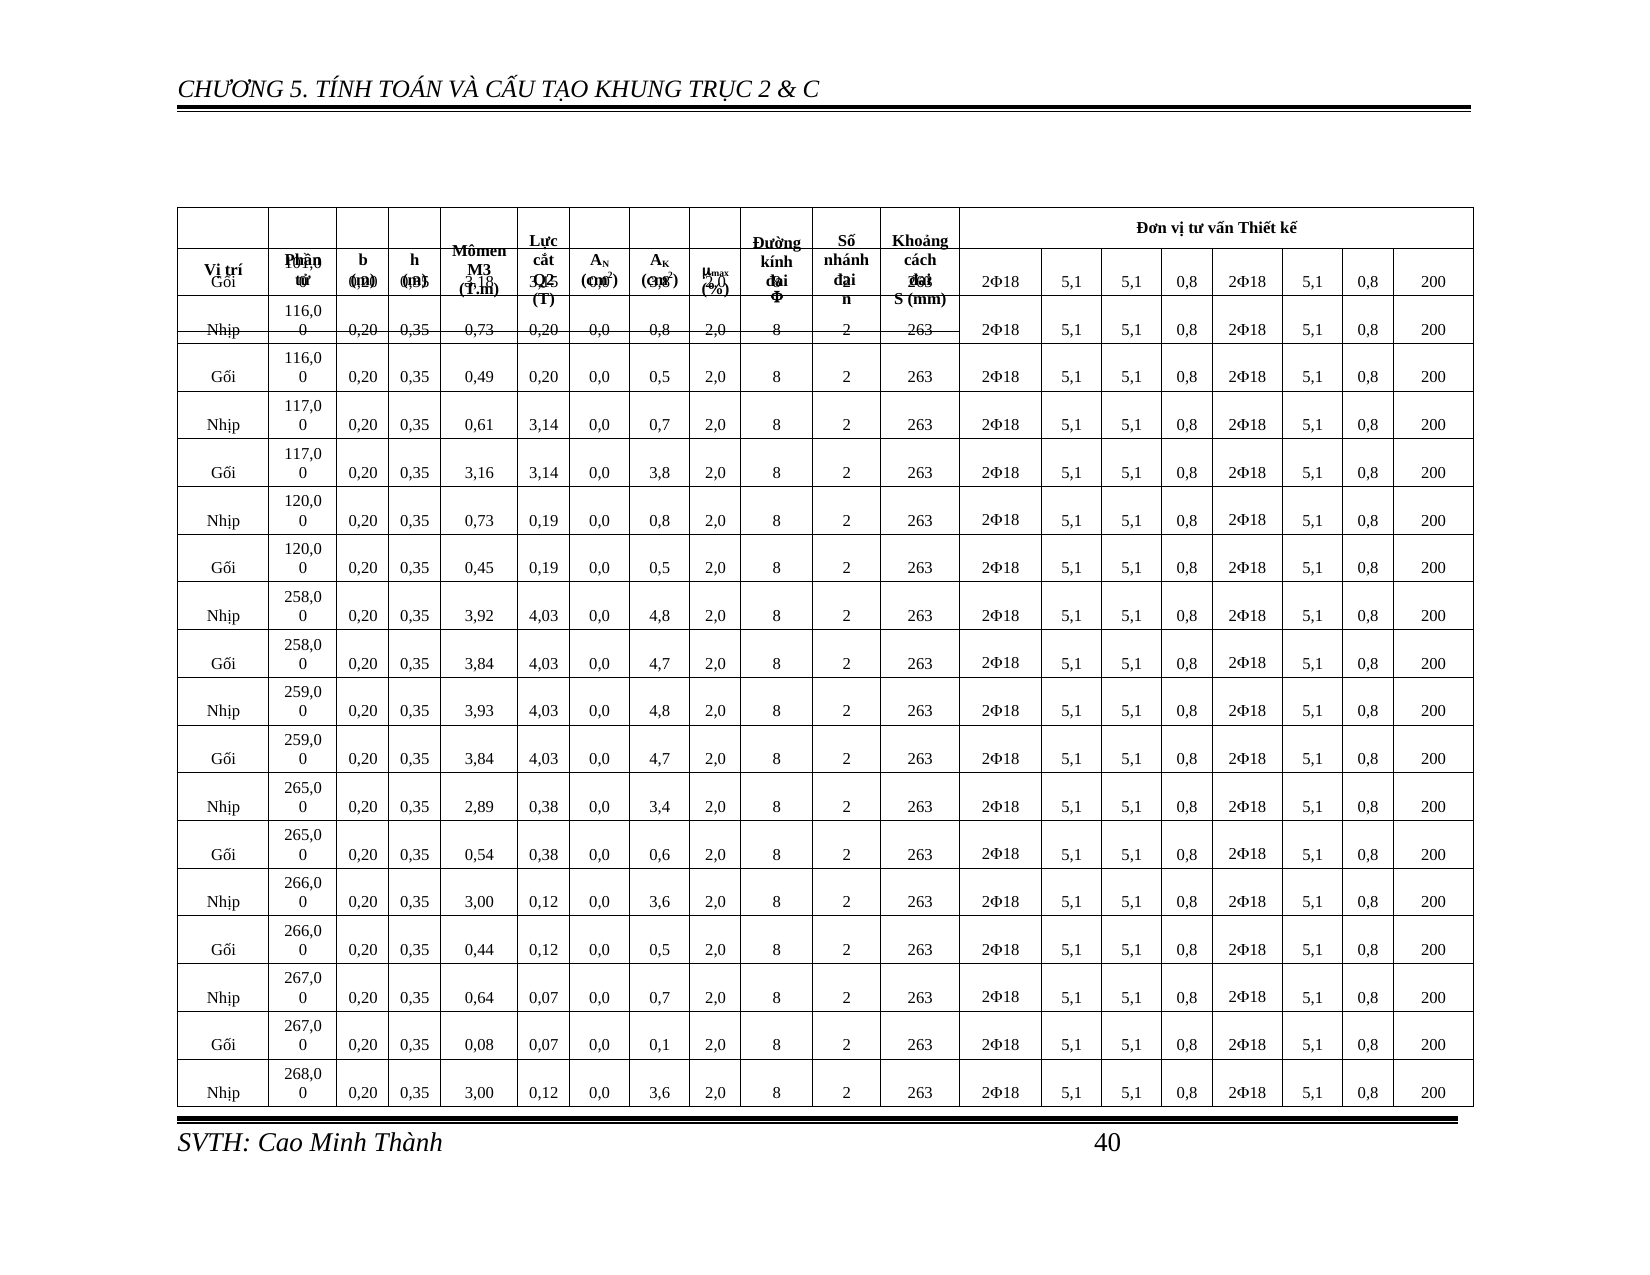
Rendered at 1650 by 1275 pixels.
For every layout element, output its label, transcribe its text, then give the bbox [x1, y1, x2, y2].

table_cell 263 [881, 582, 959, 629]
table_cell 5,1 [1042, 392, 1101, 438]
table_cell 5,1 [1102, 487, 1161, 534]
table_cell 0,20 [518, 296, 569, 331]
table_cell 200 [1394, 630, 1473, 677]
table_cell 0,8 [1343, 869, 1393, 915]
table_cell 2,89 [441, 773, 517, 820]
table_cell 263 [881, 678, 959, 724]
table_cell 2 [813, 726, 880, 772]
table_cell 2,0 [690, 535, 740, 581]
table_cell 4,7 [630, 726, 689, 772]
table_cell 2,0 [690, 487, 740, 534]
table_cell 0,8 [1162, 535, 1212, 581]
table_cell 0,20 [337, 296, 388, 331]
table_cell 0,0 [570, 773, 629, 820]
table_cell 5,1 [1042, 296, 1101, 343]
table_cell 3,4 [630, 773, 689, 820]
table_cell 0,8 [1162, 439, 1212, 486]
table_cell 265,00 [269, 773, 336, 820]
table_cell 0,35 [389, 630, 440, 677]
table_cell 0,0 [570, 535, 629, 581]
table_cell 200 [1394, 487, 1473, 534]
table_cell 267,00 [269, 964, 336, 1011]
table_cell 0,8 [1343, 678, 1393, 724]
table_cell 3,00 [441, 1060, 517, 1106]
table_cell 2F18 [960, 1060, 1041, 1106]
table_cell 117,00 [269, 392, 336, 438]
table_cell 5,1 [1283, 678, 1342, 724]
table_cell 2 [813, 535, 880, 581]
table_cell 5,1 [1102, 582, 1161, 629]
table_cell 0,7 [630, 964, 689, 1011]
table_cell 2,0 [690, 344, 740, 391]
table_cell 5,1 [1102, 678, 1161, 724]
table_cell 2F18 [1213, 487, 1282, 534]
table_cell 0,35 [389, 964, 440, 1011]
table_cell 0,8 [1343, 773, 1393, 820]
table_cell 5,1 [1042, 487, 1101, 534]
table_cell 0,5 [630, 916, 689, 963]
table_cell 2,0 [690, 1012, 740, 1058]
table_cell 0,08 [441, 1012, 517, 1058]
table_cell 200 [1394, 582, 1473, 629]
table_cell 5,1 [1102, 821, 1161, 868]
table_cell 0,35 [389, 821, 440, 868]
table_cell 5,1 [1102, 964, 1161, 1011]
table_cell 263 [881, 726, 959, 772]
table_cell 0,8 [1343, 296, 1393, 343]
table_cell 0,8 [1162, 773, 1212, 820]
table_cell 200 [1394, 249, 1473, 295]
table_cell 0,73 [441, 296, 517, 331]
table_cell 0,8 [630, 487, 689, 534]
table_cell 0,8 [1343, 821, 1393, 868]
table_cell 3,14 [518, 439, 569, 486]
table_cell 0,20 [337, 916, 388, 963]
table_cell 0,5 [630, 344, 689, 391]
table_cell 258,00 [269, 630, 336, 677]
table_cell 263 [881, 439, 959, 486]
table_cell Nhịp [178, 582, 268, 629]
table_cell 3,92 [441, 582, 517, 629]
table_cell 0,7 [630, 392, 689, 438]
table_cell 5,1 [1102, 296, 1161, 343]
table_cell 0,35 [389, 726, 440, 772]
table_cell 2F18 [960, 773, 1041, 820]
table_cell 8 [741, 535, 812, 581]
table_cell 8 [741, 1012, 812, 1058]
table_cell 0,35 [389, 249, 440, 295]
table_cell 0,64 [441, 964, 517, 1011]
table_cell 200 [1394, 869, 1473, 915]
table_cell 0,8 [1162, 726, 1212, 772]
table_cell 5,1 [1283, 249, 1342, 295]
table_cell 8 [741, 678, 812, 724]
table_cell 267,00 [269, 1012, 336, 1058]
table_cell 0,0 [570, 916, 629, 963]
table_cell 3,93 [441, 678, 517, 724]
table_cell 0,8 [1343, 487, 1393, 534]
table_cell 2,0 [690, 821, 740, 868]
table_cell 2F18 [960, 678, 1041, 724]
table_header b (m) [337, 208, 388, 247]
table_cell 8 [741, 964, 812, 1011]
table_cell 0,49 [441, 344, 517, 391]
table_cell 3,8 [630, 439, 689, 486]
table_cell 8 [741, 869, 812, 915]
table_cell Gối [178, 1012, 268, 1058]
table_cell 3,6 [630, 869, 689, 915]
table_cell 5,1 [1283, 344, 1342, 391]
table_cell 0,35 [389, 773, 440, 820]
table_header Phần tử [269, 208, 336, 247]
table_cell 2 [813, 964, 880, 1011]
table_cell 3,18 [441, 249, 517, 295]
table_cell 0,20 [337, 249, 388, 295]
table_cell 2F18 [960, 869, 1041, 915]
table_cell 5,1 [1102, 773, 1161, 820]
table_cell 0,8 [1162, 487, 1212, 534]
table_cell 263 [881, 392, 959, 438]
table_cell 5,1 [1283, 487, 1342, 534]
table_cell 0,6 [630, 821, 689, 868]
table_header Lực cắt Q2 (T) [518, 208, 569, 247]
table_cell 0,73 [441, 487, 517, 534]
table_cell Gối [178, 630, 268, 677]
table_cell 3,84 [441, 630, 517, 677]
table_cell 0,44 [441, 916, 517, 963]
table_cell 5,1 [1283, 869, 1342, 915]
table_cell 0,35 [389, 487, 440, 534]
table_cell 0,20 [337, 582, 388, 629]
table_cell 5,1 [1283, 773, 1342, 820]
table_cell 2,0 [690, 439, 740, 486]
table_cell 5,1 [1102, 630, 1161, 677]
table_cell 0,20 [337, 439, 388, 486]
table_cell 200 [1394, 821, 1473, 868]
table_cell 2F18 [960, 630, 1041, 677]
table_cell 2 [813, 630, 880, 677]
table_cell 3,84 [441, 726, 517, 772]
table_cell 0,0 [570, 1060, 629, 1106]
table_cell 5,1 [1042, 582, 1101, 629]
table_cell 120,00 [269, 487, 336, 534]
table_cell 263 [881, 964, 959, 1011]
table_cell 5,1 [1102, 249, 1161, 295]
table_cell 2 [813, 487, 880, 534]
table_cell Gối [178, 821, 268, 868]
table_cell 259,00 [269, 726, 336, 772]
table_cell 8 [741, 821, 812, 868]
table_cell 0,0 [570, 678, 629, 724]
table_cell 4,03 [518, 582, 569, 629]
table_cell 2 [813, 1012, 880, 1058]
table_cell 0,35 [389, 916, 440, 963]
table_cell 5,1 [1102, 869, 1161, 915]
table_cell 0,1 [630, 1012, 689, 1058]
table_header mmax (%) [690, 208, 740, 247]
table_cell 5,1 [1042, 1060, 1101, 1106]
table_cell 8 [741, 296, 812, 331]
table_cell 2F18 [960, 1012, 1041, 1058]
table_cell 0,8 [1162, 344, 1212, 391]
table_cell 0,35 [389, 296, 440, 331]
table_cell 0,20 [337, 678, 388, 724]
table_cell 200 [1394, 678, 1473, 724]
table_cell 2 [813, 582, 880, 629]
table_cell 101,00 [269, 249, 336, 295]
table_cell 0,20 [337, 392, 388, 438]
table_cell 2 [813, 344, 880, 391]
table_cell 2F18 [1213, 916, 1282, 963]
table_cell 266,00 [269, 916, 336, 963]
table_cell 2F18 [1213, 344, 1282, 391]
table_cell 258,00 [269, 582, 336, 629]
table_header Mômen M3 (T.m) [441, 208, 517, 247]
table_cell 2,0 [690, 869, 740, 915]
table_cell 116,00 [269, 296, 336, 331]
table_cell 5,1 [1283, 296, 1342, 343]
table_cell 0,38 [518, 821, 569, 868]
table_cell 5,1 [1042, 869, 1101, 915]
table_cell 0,8 [1343, 439, 1393, 486]
table_cell 5,1 [1283, 439, 1342, 486]
table_cell Gối [178, 916, 268, 963]
table_cell 2F18 [1213, 821, 1282, 868]
table_cell 4,7 [630, 630, 689, 677]
table_cell 2F18 [1213, 1012, 1282, 1058]
table_cell 2,0 [690, 582, 740, 629]
table_cell 0,8 [1343, 392, 1393, 438]
table_cell 0,8 [1162, 678, 1212, 724]
table_cell 5,1 [1102, 439, 1161, 486]
table_cell 0,8 [1162, 869, 1212, 915]
table_cell 0,35 [389, 582, 440, 629]
table_cell 0,8 [1343, 1060, 1393, 1106]
table_cell 263 [881, 1060, 959, 1106]
table_cell 263 [881, 916, 959, 963]
table_cell 0,12 [518, 916, 569, 963]
table_cell 263 [881, 869, 959, 915]
table_cell Nhịp [178, 964, 268, 1011]
table_cell 0,35 [389, 678, 440, 724]
table_cell 5,1 [1102, 726, 1161, 772]
table_cell 263 [881, 249, 959, 295]
table_cell 0,8 [1343, 249, 1393, 295]
table_cell 5,1 [1042, 1012, 1101, 1058]
table_cell 8 [741, 487, 812, 534]
table_cell 0,8 [1162, 1060, 1212, 1106]
table_cell 200 [1394, 964, 1473, 1011]
table_cell 259,00 [269, 678, 336, 724]
table_cell 0,5 [630, 535, 689, 581]
table_cell 263 [881, 296, 959, 331]
table_cell 0,20 [337, 1060, 388, 1106]
table_cell 2 [813, 439, 880, 486]
table_cell 5,1 [1102, 344, 1161, 391]
table_cell 2,0 [690, 964, 740, 1011]
table_cell 263 [881, 630, 959, 677]
table_cell 0,0 [570, 296, 629, 331]
table_cell 2 [813, 249, 880, 295]
table_cell 5,1 [1283, 821, 1342, 868]
table_cell 0,0 [570, 392, 629, 438]
table_cell 2,0 [690, 630, 740, 677]
table_cell 0,0 [570, 630, 629, 677]
table_cell 0,8 [1162, 296, 1212, 343]
table_cell 8 [741, 773, 812, 820]
table_cell 5,1 [1042, 773, 1101, 820]
table_cell 266,00 [269, 869, 336, 915]
table_cell 2,0 [690, 392, 740, 438]
table_cell 0,35 [389, 869, 440, 915]
table_cell 0,20 [337, 487, 388, 534]
table_cell 4,8 [630, 582, 689, 629]
table_cell 2F18 [1213, 630, 1282, 677]
table_cell 5,1 [1283, 726, 1342, 772]
table_cell Gối [178, 439, 268, 486]
table_cell Nhịp [178, 392, 268, 438]
table_cell 2F18 [960, 487, 1041, 534]
table_cell 0,8 [630, 296, 689, 331]
table_cell 2F18 [960, 726, 1041, 772]
table_cell 200 [1394, 535, 1473, 581]
table_cell 0,35 [389, 344, 440, 391]
table_cell 2F18 [960, 392, 1041, 438]
table_cell 0,8 [1343, 1012, 1393, 1058]
table_cell 8 [741, 344, 812, 391]
table_cell 8 [741, 392, 812, 438]
table_cell 8 [741, 726, 812, 772]
table_cell 5,1 [1042, 344, 1101, 391]
table_cell 2F18 [960, 535, 1041, 581]
table_cell 0,8 [1343, 344, 1393, 391]
table_cell 2,0 [690, 773, 740, 820]
table_cell 5,1 [1283, 1012, 1342, 1058]
table_cell 0,35 [389, 392, 440, 438]
table_cell 4,03 [518, 678, 569, 724]
table_cell Gối [178, 249, 268, 295]
table_cell 0,12 [518, 869, 569, 915]
table_cell 5,1 [1102, 1060, 1161, 1106]
table_cell 2F18 [960, 964, 1041, 1011]
table_cell 0,45 [441, 535, 517, 581]
table_cell 265,00 [269, 821, 336, 868]
table_cell 5,1 [1283, 1060, 1342, 1106]
table_cell 2F18 [1213, 392, 1282, 438]
table_cell 2 [813, 869, 880, 915]
table_cell 4,03 [518, 726, 569, 772]
table_cell 2 [813, 916, 880, 963]
table_cell 200 [1394, 439, 1473, 486]
table_cell 0,0 [570, 439, 629, 486]
table_cell 0,0 [570, 964, 629, 1011]
table_cell 0,61 [441, 392, 517, 438]
table_cell 0,20 [337, 821, 388, 868]
table_cell 8 [741, 630, 812, 677]
table_cell Nhịp [178, 869, 268, 915]
table_cell 0,8 [1343, 726, 1393, 772]
table_cell 5,1 [1283, 916, 1342, 963]
table_cell 5,1 [1283, 582, 1342, 629]
table_cell 0,8 [1162, 821, 1212, 868]
table_cell 0,20 [337, 1012, 388, 1058]
table_cell 4,8 [630, 678, 689, 724]
table_cell 0,8 [1343, 964, 1393, 1011]
table_cell 5,1 [1042, 726, 1101, 772]
table_cell 0,20 [337, 344, 388, 391]
table_cell 0,8 [1343, 916, 1393, 963]
table_cell 5,1 [1102, 916, 1161, 963]
table_cell 0,8 [1162, 1012, 1212, 1058]
table_cell 2F18 [960, 916, 1041, 963]
table_cell Gối [178, 726, 268, 772]
table_cell 0,35 [389, 439, 440, 486]
table_header Khoảng cách đai S (mm) [881, 208, 959, 247]
table_cell 0,35 [389, 535, 440, 581]
table_cell Nhịp [178, 487, 268, 534]
table_cell 3,16 [441, 439, 517, 486]
table_cell 0,20 [337, 726, 388, 772]
table_cell 0,54 [441, 821, 517, 868]
table_cell 2 [813, 392, 880, 438]
table_cell 2,0 [690, 296, 740, 331]
table_cell 5,1 [1042, 916, 1101, 963]
table_cell 3,8 [630, 249, 689, 295]
table_cell 120,00 [269, 535, 336, 581]
table_header AN (cm2) [570, 208, 629, 247]
table_cell 3,6 [630, 1060, 689, 1106]
table_cell 4,03 [518, 630, 569, 677]
table_cell 2F18 [960, 296, 1041, 343]
table_cell 2F18 [960, 344, 1041, 391]
table_cell 0,8 [1343, 582, 1393, 629]
table_cell 0,20 [518, 344, 569, 391]
table_cell 0,8 [1343, 630, 1393, 677]
table_header Số nhánh đai n [813, 208, 880, 247]
table_cell 0,12 [518, 1060, 569, 1106]
table_cell 200 [1394, 1060, 1473, 1106]
table_cell 5,1 [1042, 630, 1101, 677]
table_cell 2,0 [690, 678, 740, 724]
table_cell 263 [881, 344, 959, 391]
table_cell 2F18 [1213, 773, 1282, 820]
table_cell 0,19 [518, 535, 569, 581]
table_cell 0,0 [570, 821, 629, 868]
table_cell 2F18 [1213, 678, 1282, 724]
table_cell 200 [1394, 916, 1473, 963]
table_cell 200 [1394, 296, 1473, 343]
table_header Đơn vị tư vấn Thiết kế [960, 208, 1473, 247]
table_cell 5,1 [1042, 964, 1101, 1011]
table_cell 0,35 [389, 1060, 440, 1106]
table_cell 3,15 [518, 249, 569, 295]
table_cell 0,20 [337, 869, 388, 915]
table_cell 200 [1394, 726, 1473, 772]
table_cell 0,07 [518, 1012, 569, 1058]
table_cell 0,20 [337, 535, 388, 581]
table_cell 0,0 [570, 1012, 629, 1058]
table_cell 2 [813, 296, 880, 331]
table_cell 0,20 [337, 964, 388, 1011]
table_cell 2 [813, 1060, 880, 1106]
table_cell 8 [741, 582, 812, 629]
table_cell 116,00 [269, 344, 336, 391]
table_cell 2,0 [690, 249, 740, 295]
table_cell 0,8 [1162, 630, 1212, 677]
table_cell 2 [813, 773, 880, 820]
table_cell 5,1 [1283, 535, 1342, 581]
table_cell 5,1 [1042, 249, 1101, 295]
table_cell 2F18 [1213, 726, 1282, 772]
table_cell 0,38 [518, 773, 569, 820]
table_cell 5,1 [1042, 439, 1101, 486]
table_cell 2,0 [690, 1060, 740, 1106]
table_cell 3,00 [441, 869, 517, 915]
table_cell 2,0 [690, 726, 740, 772]
table_cell 0,0 [570, 869, 629, 915]
table_cell 0,8 [1343, 535, 1393, 581]
table_cell 0,35 [389, 1012, 440, 1058]
table_cell 263 [881, 535, 959, 581]
table_cell 8 [741, 439, 812, 486]
table_cell 0,20 [337, 773, 388, 820]
table_cell 2 [813, 678, 880, 724]
table_cell 0,8 [1162, 392, 1212, 438]
table_cell 200 [1394, 1012, 1473, 1058]
table_cell 8 [741, 249, 812, 295]
table_cell 200 [1394, 773, 1473, 820]
table_cell 268,00 [269, 1060, 336, 1106]
table_cell 5,1 [1042, 678, 1101, 724]
table_cell 2F18 [1213, 1060, 1282, 1106]
table_cell 8 [741, 1060, 812, 1106]
table_cell 0,0 [570, 344, 629, 391]
table_cell 263 [881, 487, 959, 534]
table_cell 2 [813, 821, 880, 868]
table_cell 0,8 [1162, 582, 1212, 629]
table_header AK (cm2) [630, 208, 689, 247]
table_cell 2F18 [960, 582, 1041, 629]
table_cell 2F18 [1213, 964, 1282, 1011]
table_cell 5,1 [1283, 392, 1342, 438]
table_cell 2F18 [1213, 296, 1282, 343]
table_cell 2F18 [960, 249, 1041, 295]
table_cell Gối [178, 344, 268, 391]
table_cell 0,8 [1162, 249, 1212, 295]
table_cell 0,0 [570, 726, 629, 772]
table_cell Nhịp [178, 773, 268, 820]
table_cell 0,20 [337, 630, 388, 677]
table_cell 5,1 [1042, 821, 1101, 868]
table_cell 5,1 [1102, 535, 1161, 581]
table_cell 5,1 [1102, 392, 1161, 438]
table_cell 8 [741, 916, 812, 963]
table_cell 263 [881, 773, 959, 820]
table_header Vị trí [178, 208, 268, 247]
table_cell 0,0 [570, 249, 629, 295]
table_cell 0,07 [518, 964, 569, 1011]
table_cell 2F18 [1213, 439, 1282, 486]
table_cell 200 [1394, 392, 1473, 438]
table_cell 0,8 [1162, 916, 1212, 963]
table_header Đường kính đai F [741, 208, 812, 247]
table_header h (m) [389, 208, 440, 247]
table_cell Gối [178, 535, 268, 581]
table_cell 5,1 [1042, 535, 1101, 581]
table_cell 5,1 [1283, 630, 1342, 677]
table_cell 2F18 [1213, 582, 1282, 629]
table_cell 0,8 [1162, 964, 1212, 1011]
table_cell 3,14 [518, 392, 569, 438]
table_cell Nhịp [178, 296, 268, 331]
table_cell 0,0 [570, 582, 629, 629]
table_cell 263 [881, 821, 959, 868]
table_cell 2F18 [960, 439, 1041, 486]
table_cell 5,1 [1283, 964, 1342, 1011]
table_cell 0,19 [518, 487, 569, 534]
table_cell Nhịp [178, 678, 268, 724]
table_cell 117,00 [269, 439, 336, 486]
table_cell 5,1 [1102, 1012, 1161, 1058]
table_cell Nhịp [178, 1060, 268, 1106]
table_cell 200 [1394, 344, 1473, 391]
table_cell 2,0 [690, 916, 740, 963]
table_cell 0,0 [570, 487, 629, 534]
table_cell 2F18 [1213, 249, 1282, 295]
table_cell 2F18 [960, 821, 1041, 868]
table_cell 263 [881, 1012, 959, 1058]
table_cell 2F18 [1213, 535, 1282, 581]
table_cell 2F18 [1213, 869, 1282, 915]
